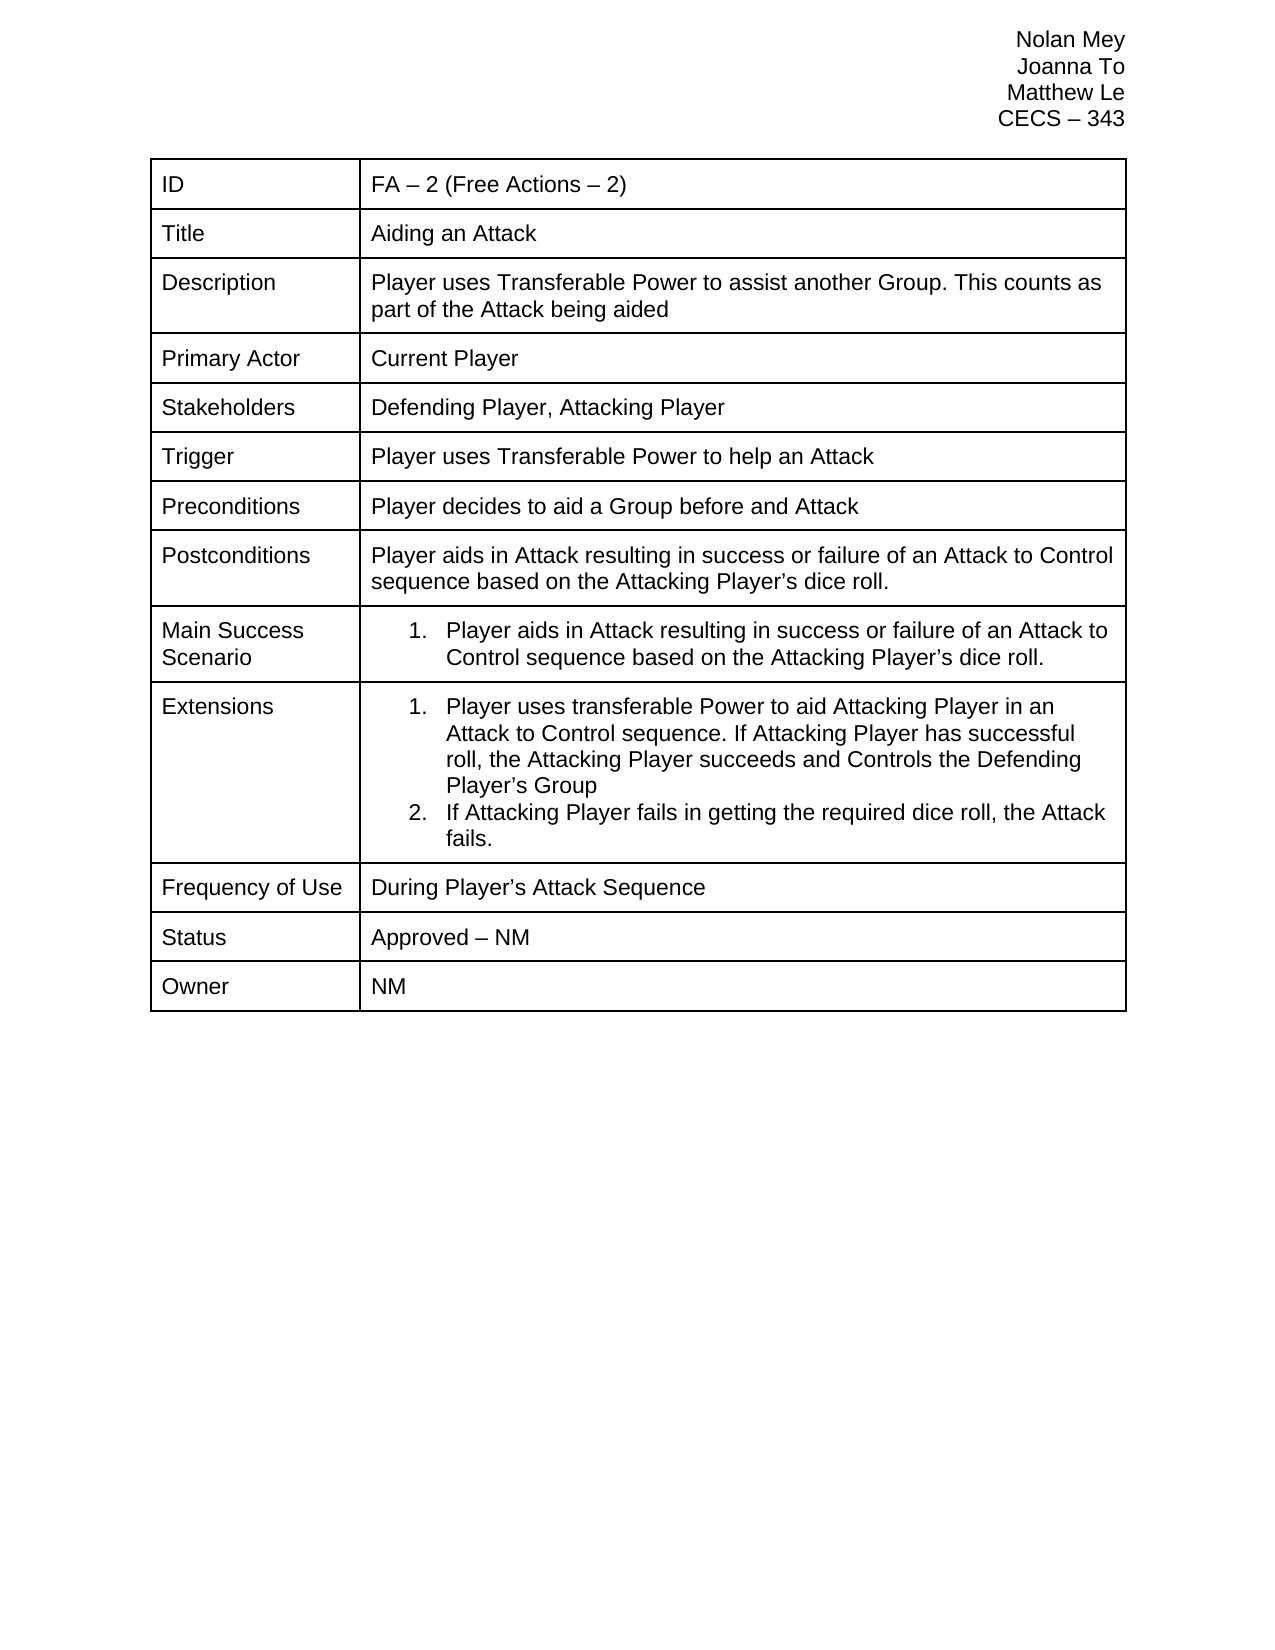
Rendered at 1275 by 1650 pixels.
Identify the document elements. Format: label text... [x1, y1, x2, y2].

table_cell Owner [152, 962, 359, 1009]
table_cell Player aids in Attack resulting in success or failure of an Attack to Control sequence based on the Attacking Player’s dice roll. [361, 607, 1125, 681]
table_cell Description [152, 259, 359, 332]
table_cell Defending Player, Attacking Player [361, 384, 1125, 431]
table_cell Player aids in Attack resulting in success or failure of an Attack to Control sequence based on the Attacking Player’s dice roll. [361, 531, 1125, 605]
table_cell Main Success Scenario [152, 607, 359, 681]
table_cell During Player’s Attack Sequence [361, 864, 1125, 911]
table_cell Frequency of Use [152, 864, 359, 911]
table_cell Approved – NM [361, 913, 1125, 960]
table_cell Trigger [152, 433, 359, 480]
table_cell Stakeholders [152, 384, 359, 431]
table_cell Preconditions [152, 482, 359, 529]
table_cell Player uses Transferable Power to assist another Group. This counts as part of the Attack being aided [361, 259, 1125, 332]
table_cell Postconditions [152, 531, 359, 605]
table_header FA – 2 (Free Actions – 2) [361, 160, 1125, 207]
table_cell Current Player [361, 334, 1125, 382]
table_cell Title [152, 210, 359, 257]
table_cell Aiding an Attack [361, 210, 1125, 257]
table_cell Player uses Transferable Power to help an Attack [361, 433, 1125, 480]
table_cell Player decides to aid a Group before and Attack [361, 482, 1125, 529]
table_cell Status [152, 913, 359, 960]
table_cell Primary Actor [152, 334, 359, 382]
table_cell Player uses transferable Power to aid Attacking Player in an Attack to Control sequence. If Attacking Player has successful roll, the Attacking Player succeeds and Controls the Defending Player’s Group If Attacking Player fails in getting the required dice roll, the Attack fails. [361, 683, 1125, 862]
table_cell Extensions [152, 683, 359, 862]
table_header ID [152, 160, 359, 207]
table_cell NM [361, 962, 1125, 1009]
